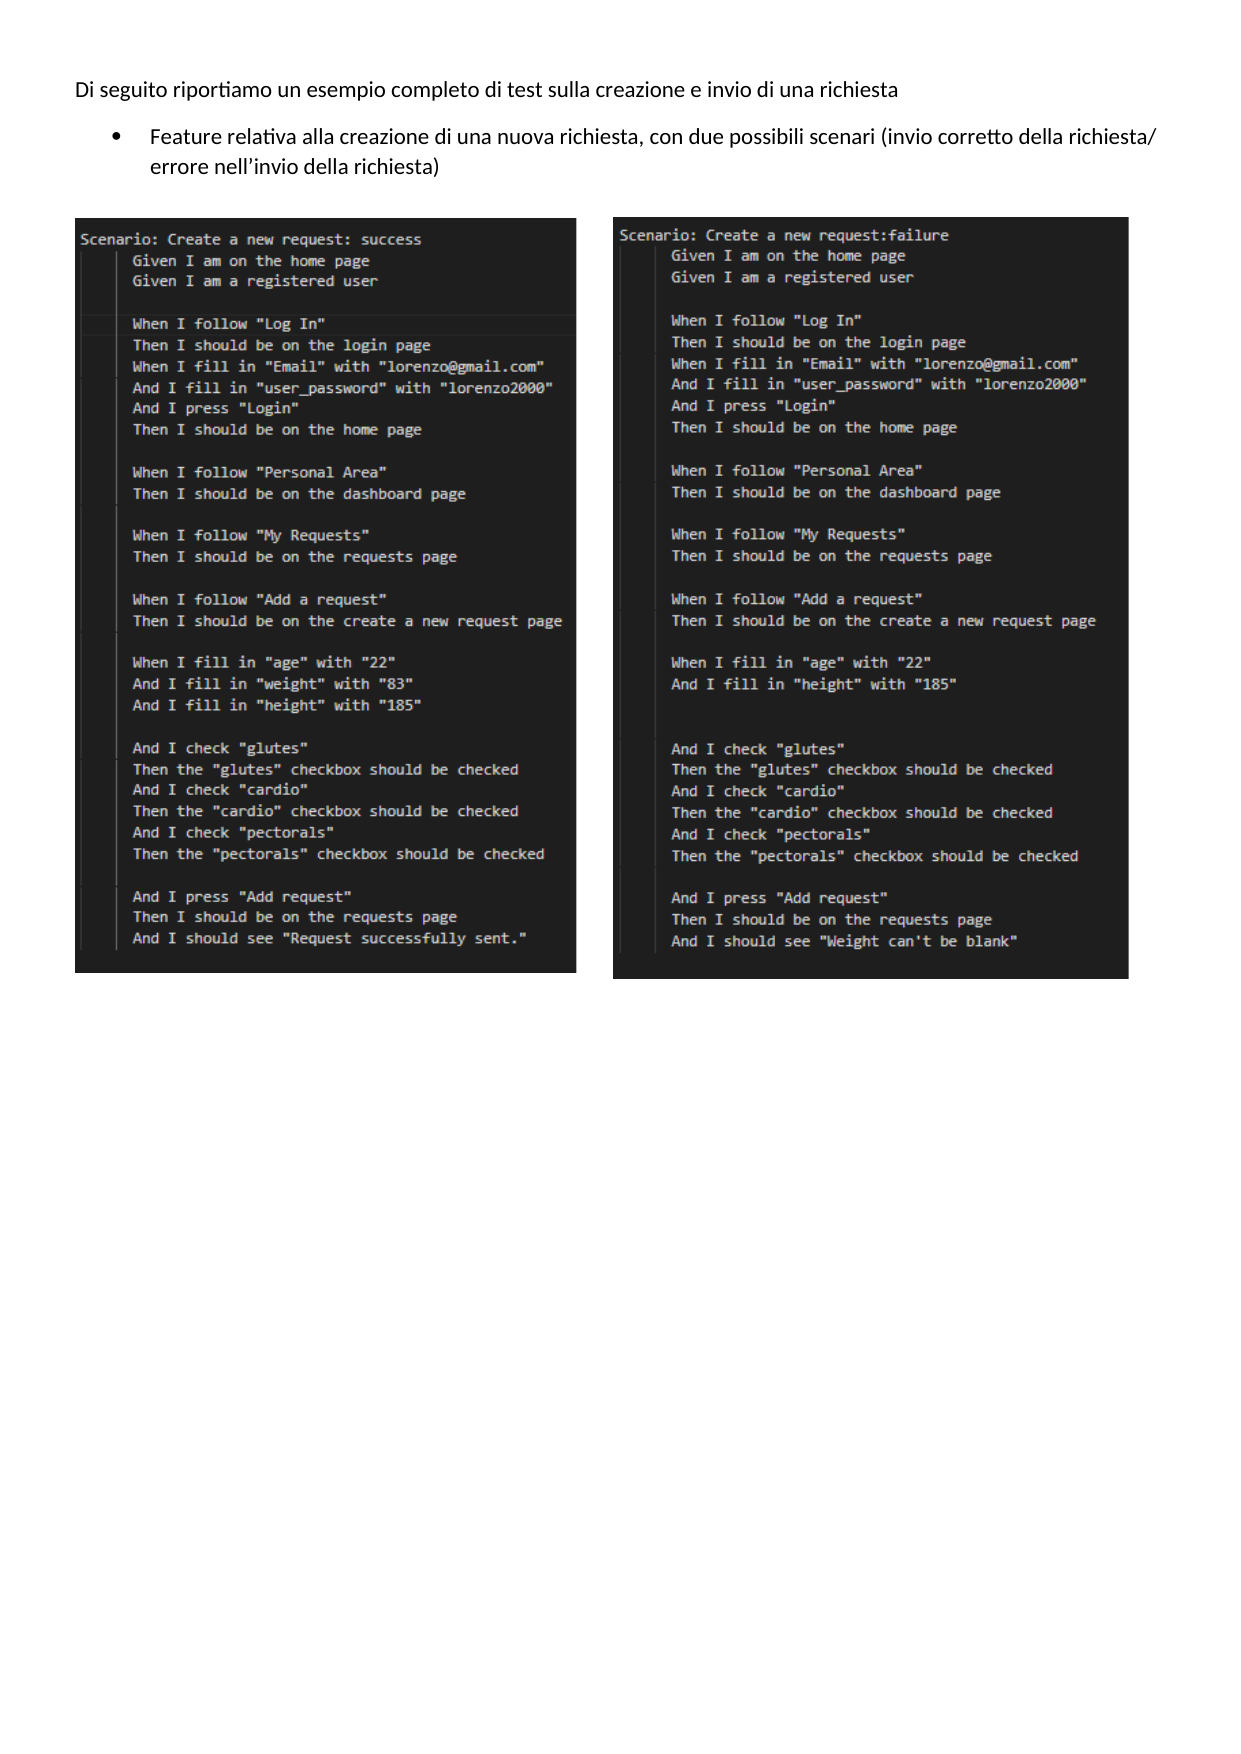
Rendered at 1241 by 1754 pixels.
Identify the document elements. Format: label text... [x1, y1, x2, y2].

picture [613, 217, 1129, 979]
picture [75, 218, 577, 973]
list Feature relativa alla creazione di una nuova richiesta, con due possibili scenari (invio corretto della richiesta/ errore nell’invio della richiesta) [112, 122, 1165, 180]
text Di seguito riportiamo un esempio completo di test sulla creazione e invio di una richiesta [75, 75, 1165, 103]
